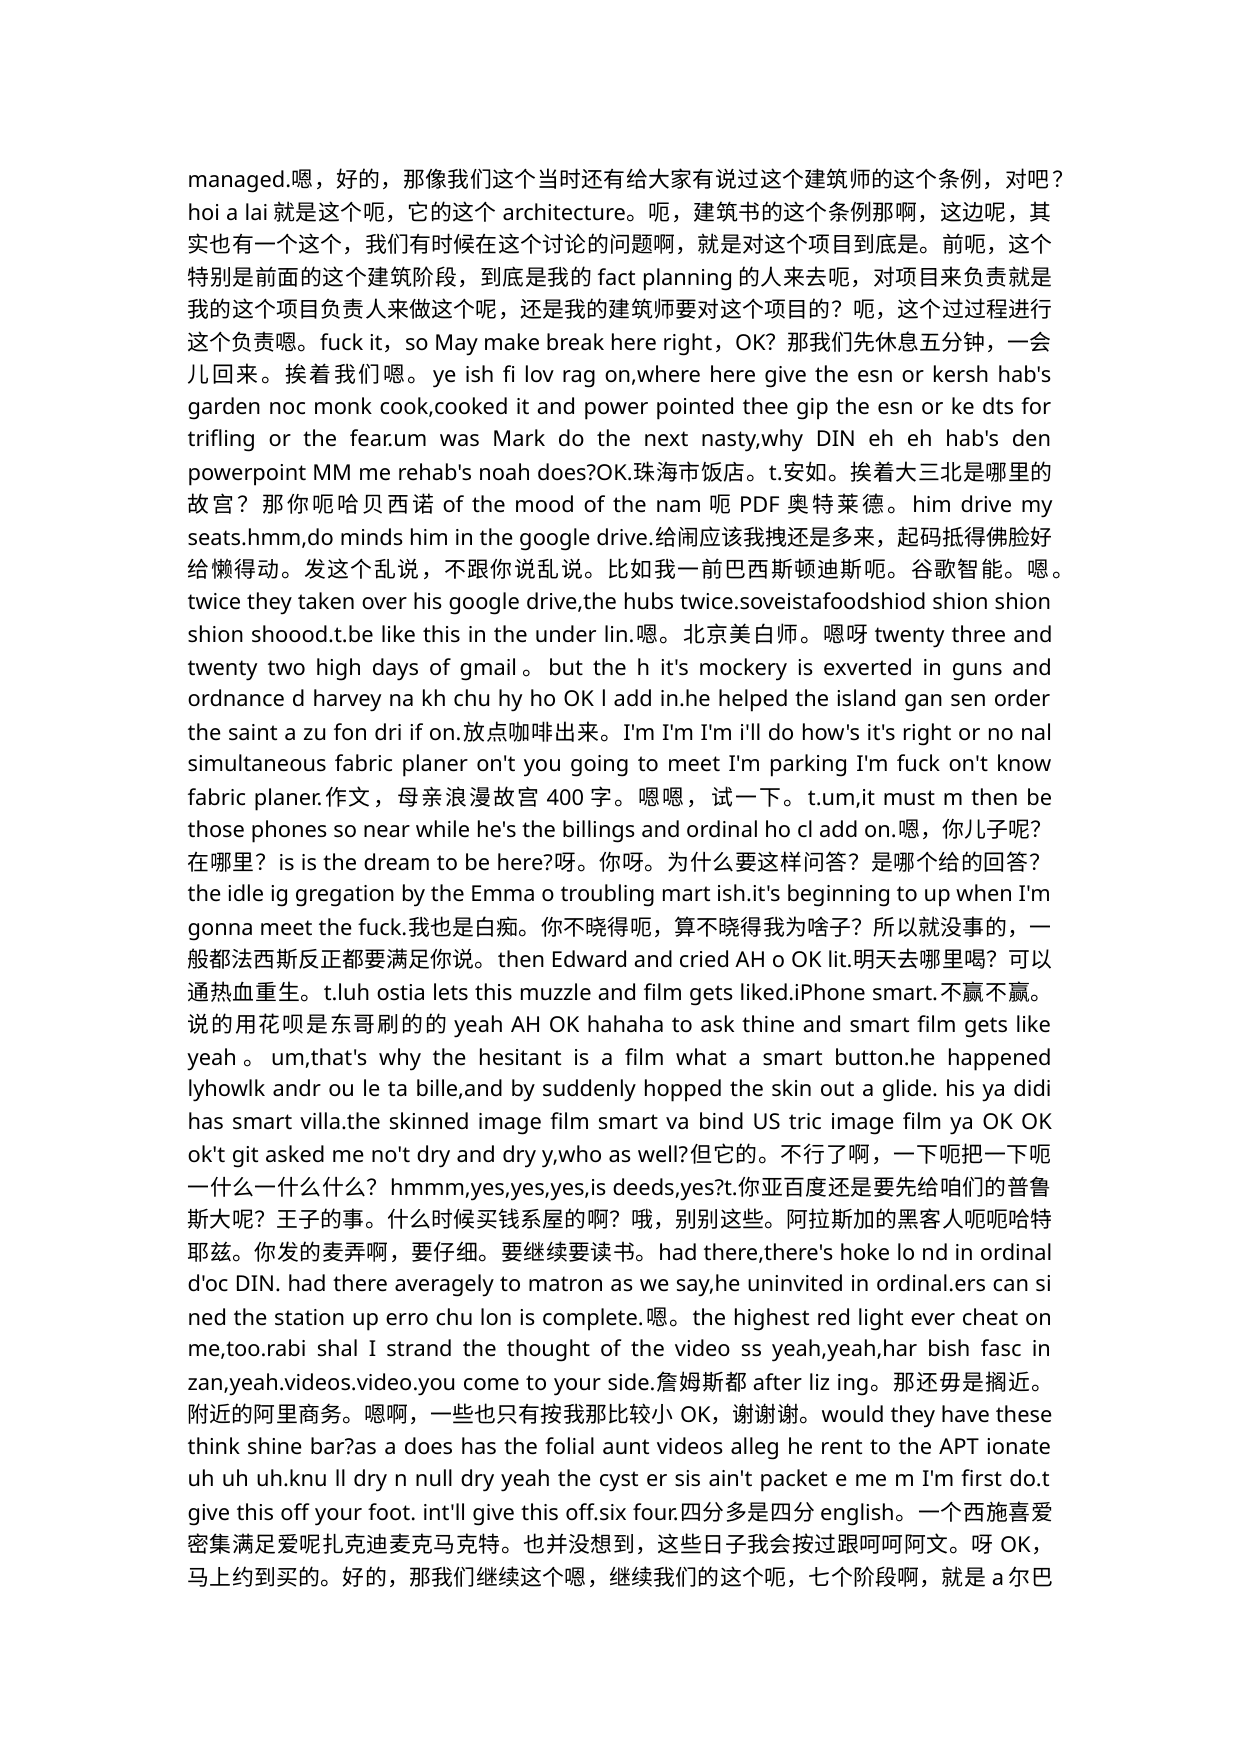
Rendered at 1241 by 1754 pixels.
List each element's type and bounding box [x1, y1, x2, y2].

text [187, 162, 1053, 1592]
